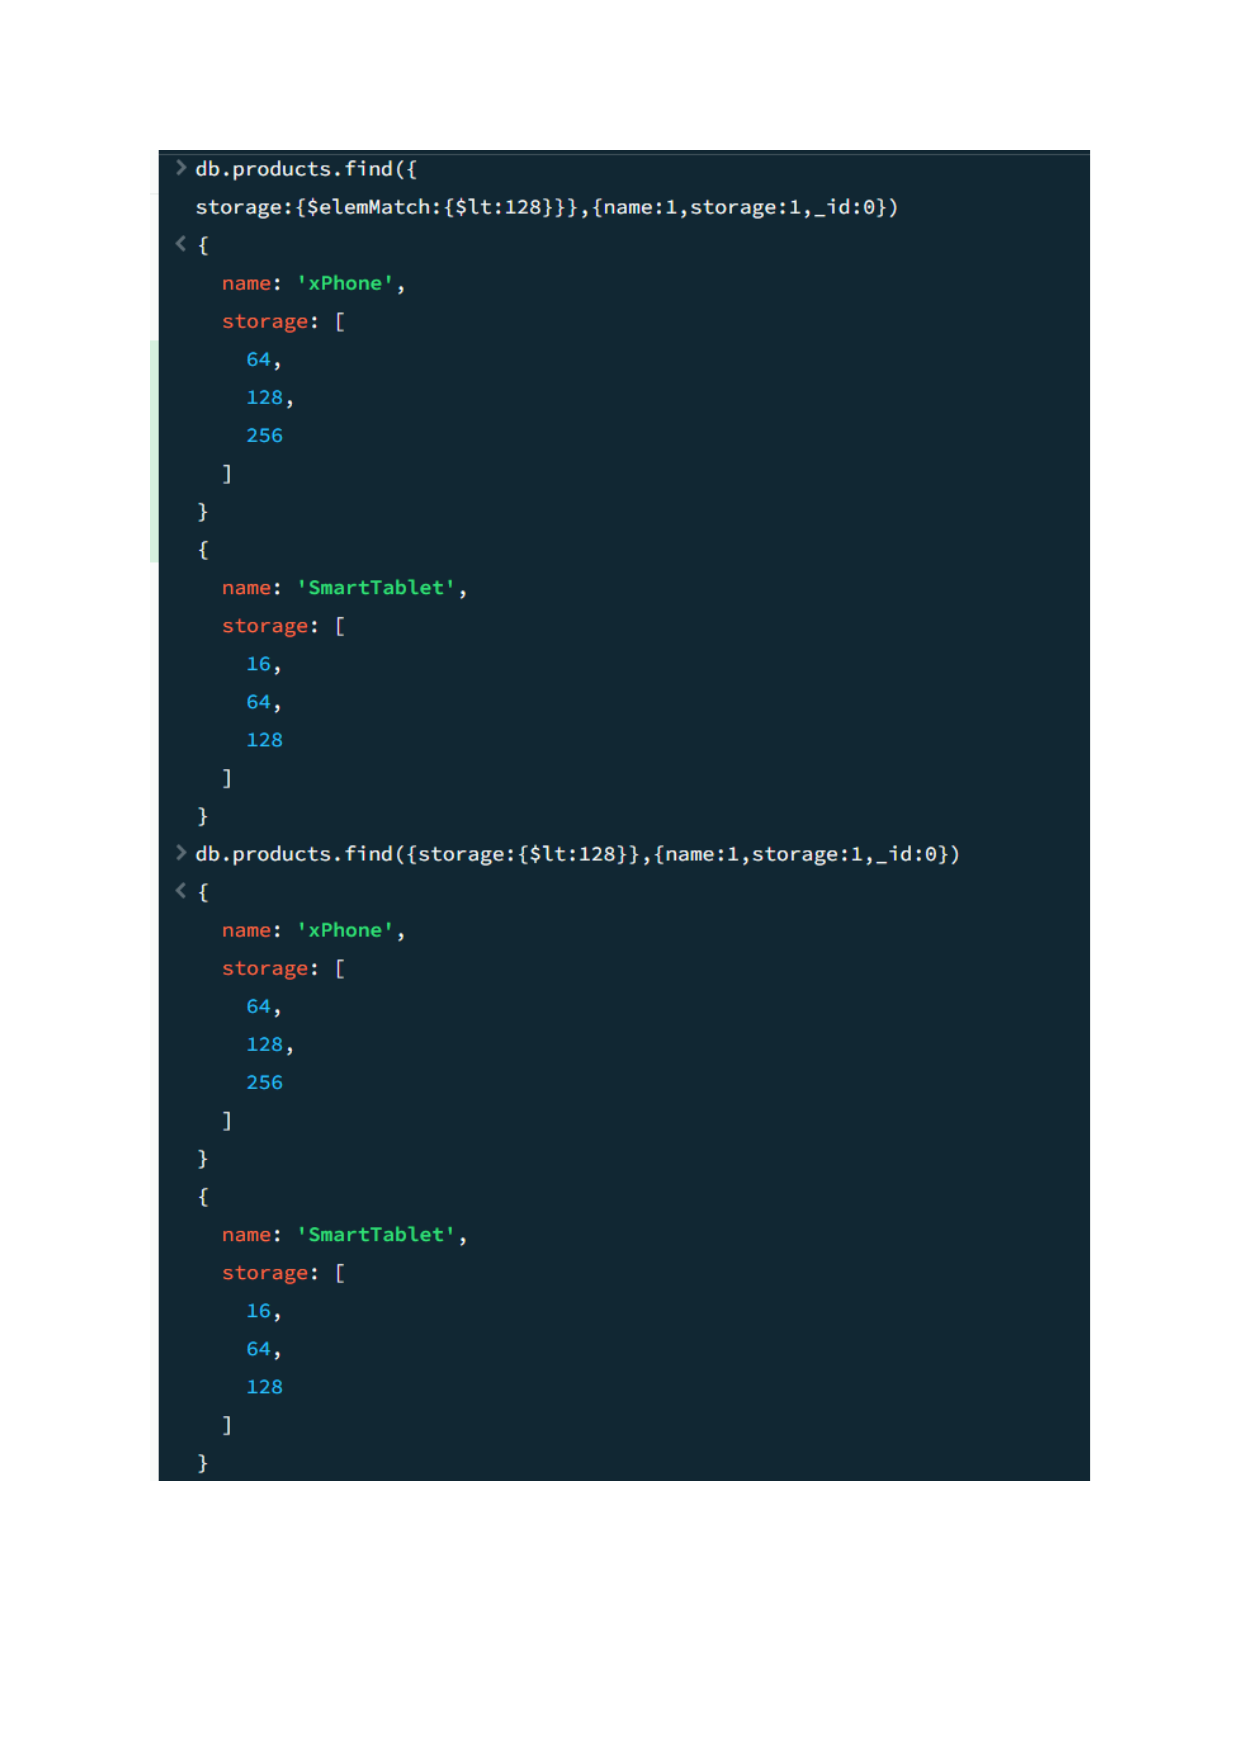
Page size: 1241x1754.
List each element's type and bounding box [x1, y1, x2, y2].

picture [150, 150, 1091, 1481]
